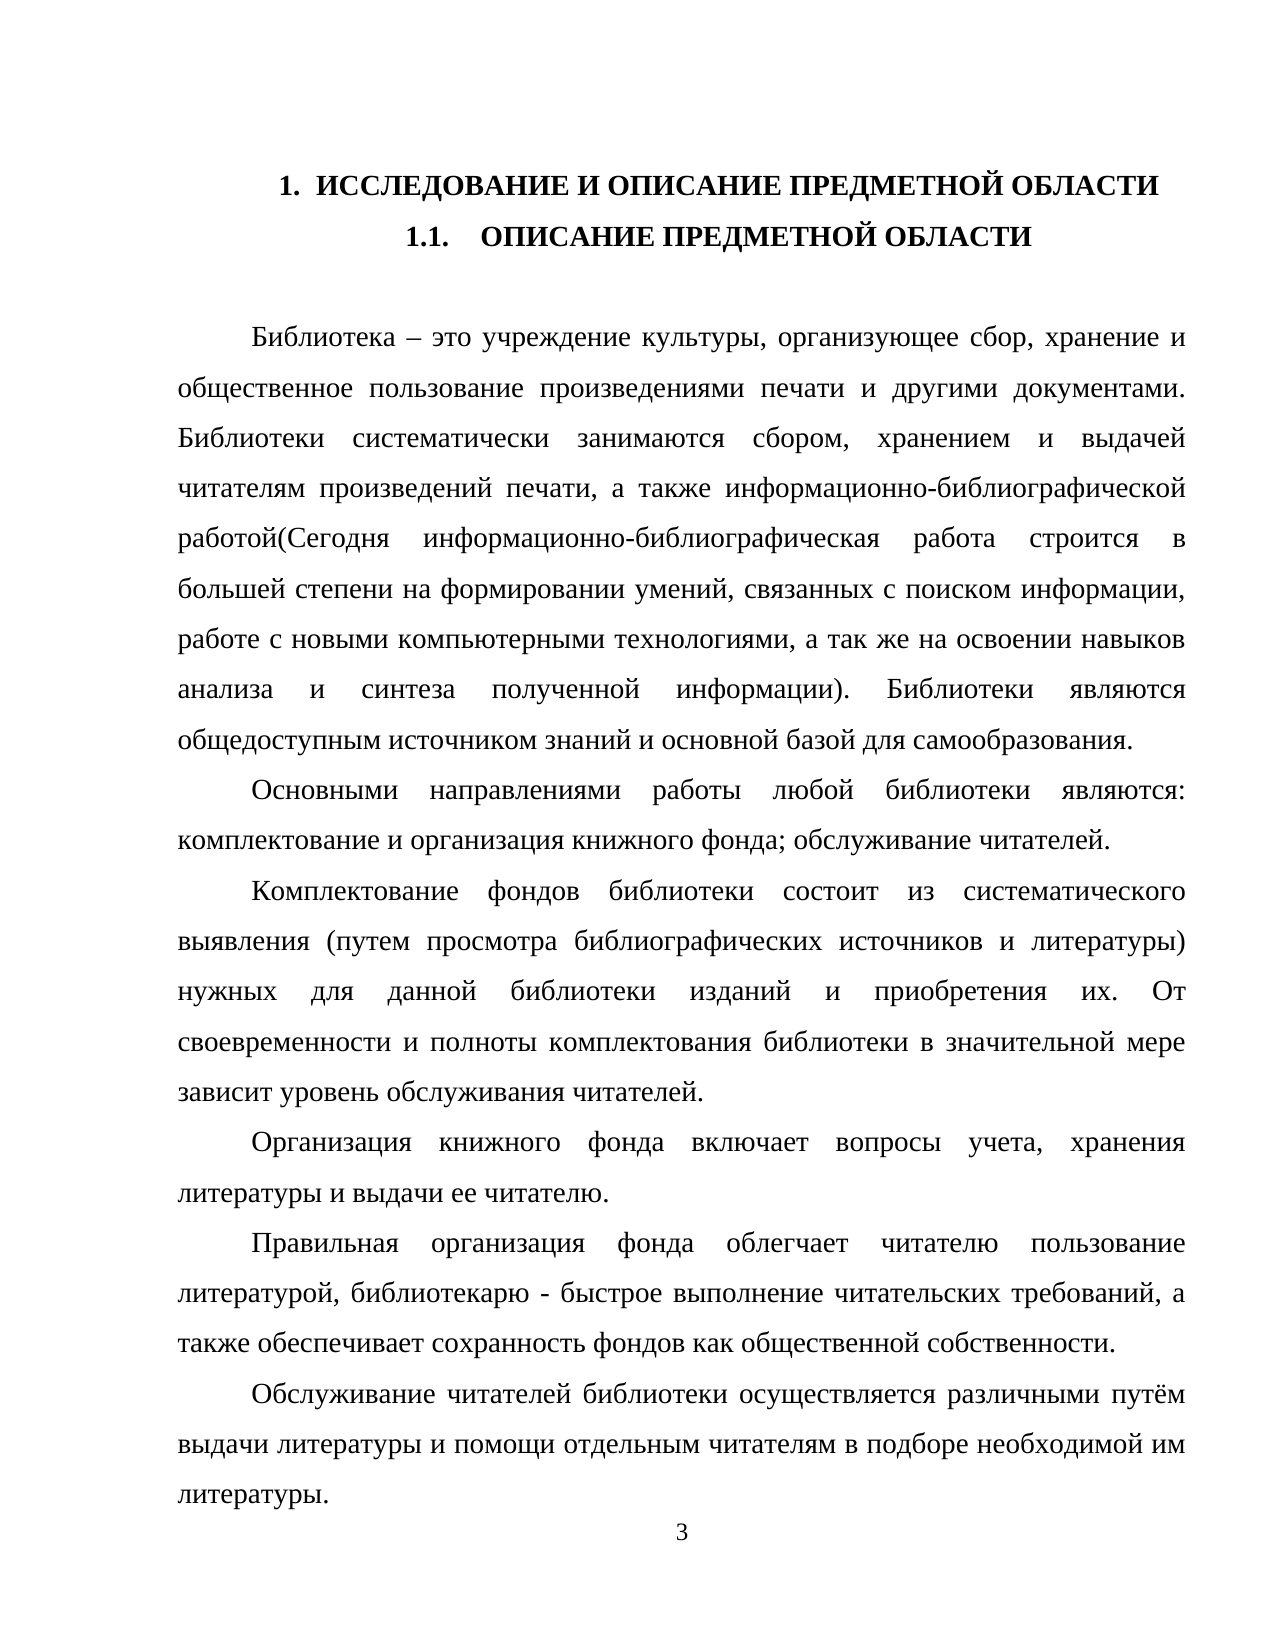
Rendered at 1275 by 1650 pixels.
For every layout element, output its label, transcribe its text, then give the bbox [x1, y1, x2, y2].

subtitle ИССЛЕДОВАНИЕ И ОПИСАНИЕ ПРЕДМЕТНОЙ ОБЛАСТИ [251, 168, 1186, 202]
text Основными направлениями работы любой библиотеки являются: комплектование и организация книжного фонда; обслуживание читателей. [177, 772, 1186, 856]
text Комплектование фондов библиотеки состоит из систематического выявления (путем просмотра библиографических источников и литературы) нужных для данной библиотеки изданий и приобретения их. От своевременности и полноты комплектования библиотеки в значительной мере зависит уровень обслуживания читателей. [177, 873, 1186, 1108]
text Обслуживание читателей библиотеки осуществляется различными путём выдачи литературы и помощи отдельным читателям в подборе необходимой им литературы. [177, 1376, 1186, 1510]
text Библиотека – это учреждение культуры, организующее сбор, хранение и общественное пользование произведениями печати и другими документами. Библиотеки систематически занимаются сбором, хранением и выдачей читателям произведений печати, а также информационно-библиографической работой(Сегодня информационно-библиографическая работа строится в большей степени на формировании умений, связанных с поиском информации, работе с новыми компьютерными технологиями, а так же на освоении навыков анализа и синтеза полученной информации). Библиотеки являются общедоступным источником знаний и основной базой для самообразования. [177, 319, 1186, 755]
text Организация книжного фонда включает вопросы учета, хранения литературы и выдачи ее читателю. [177, 1124, 1186, 1208]
subtitle ОПИСАНИЕ ПРЕДМЕТНОЙ ОБЛАСТИ [251, 219, 1186, 252]
text Правильная организация фонда облегчает читателю пользование литературой, библиотекарю - быстрое выполнение читательских требований, а также обеспечивает сохранность фондов как общественной собственности. [177, 1225, 1186, 1359]
